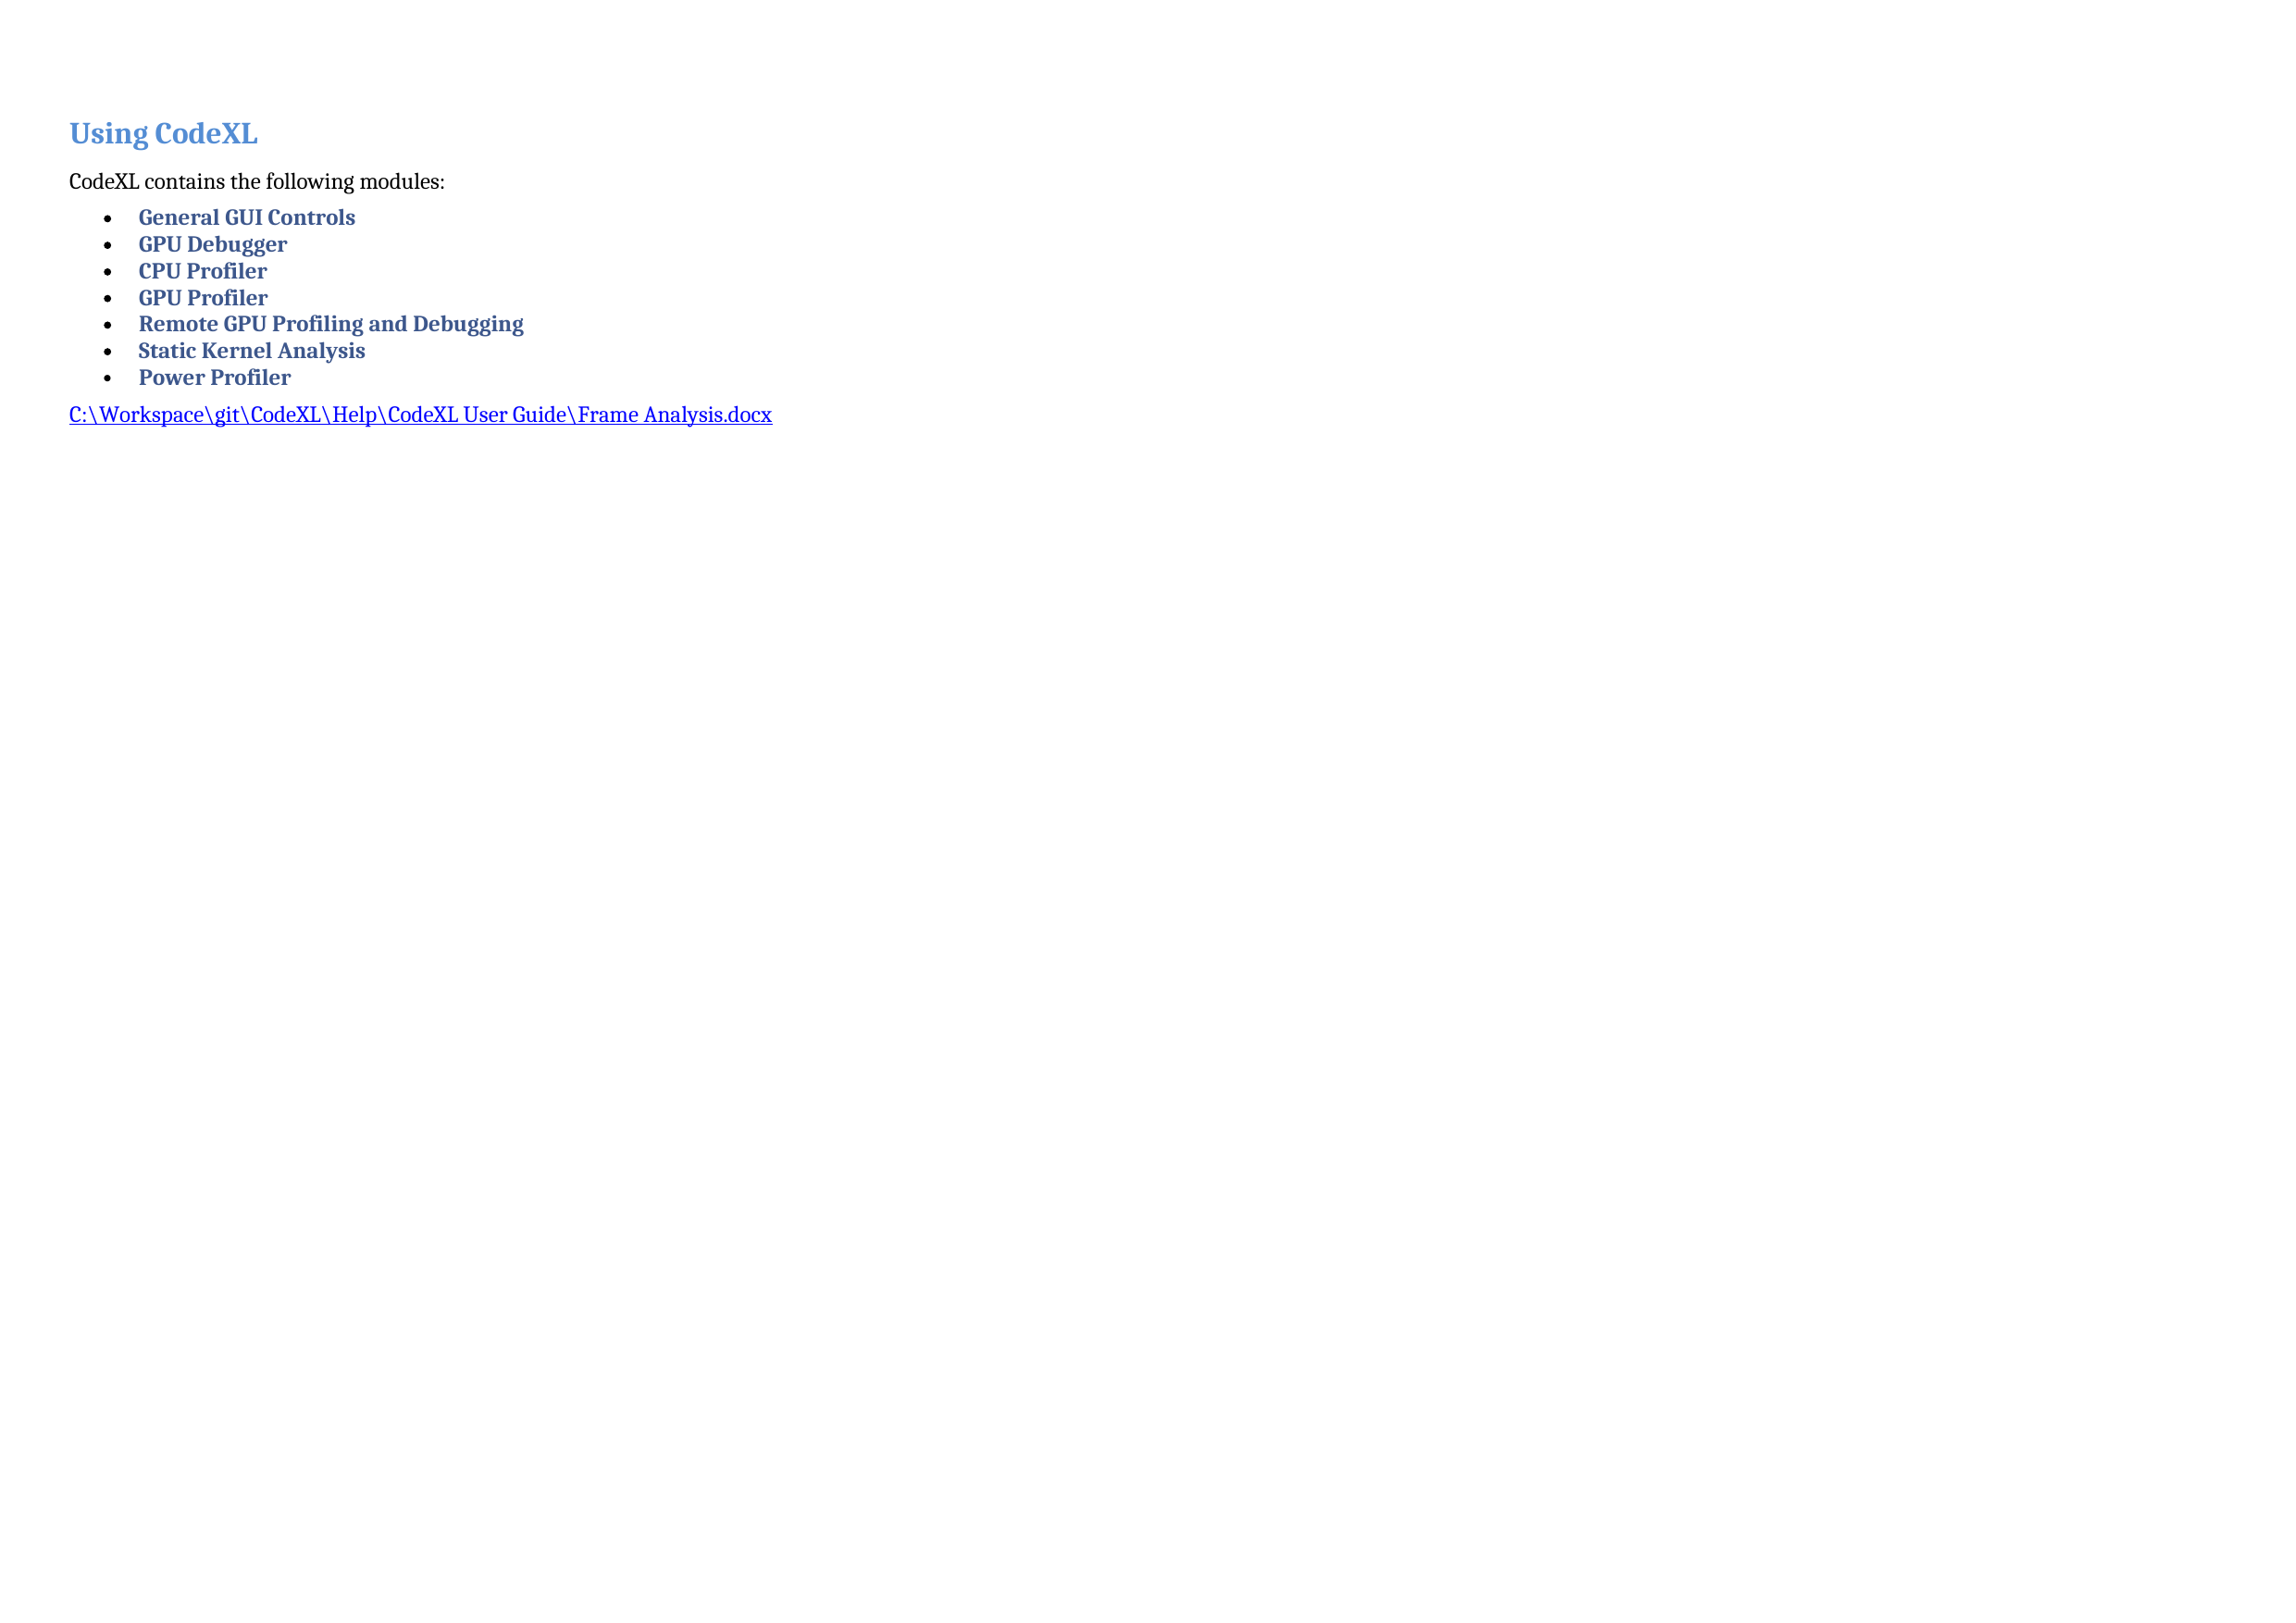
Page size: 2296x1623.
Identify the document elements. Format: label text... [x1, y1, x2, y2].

text C:\Workspace\git\CodeXL\Help\CodeXL User Guide\Frame Analysis.docx [69, 401, 2226, 427]
subtitle Using CodeXL [69, 116, 2226, 151]
list General GUI Controls [104, 204, 2226, 231]
list CPU Profiler [104, 258, 2226, 284]
list Remote GPU Profiling and Debugging [104, 311, 2226, 338]
list Static Kernel Analysis [104, 338, 2226, 365]
text CodeXL contains the following modules: [69, 168, 2226, 194]
list GPU Debugger [104, 231, 2226, 258]
list Power Profiler [104, 365, 2226, 390]
list GPU Profiler [104, 284, 2226, 311]
